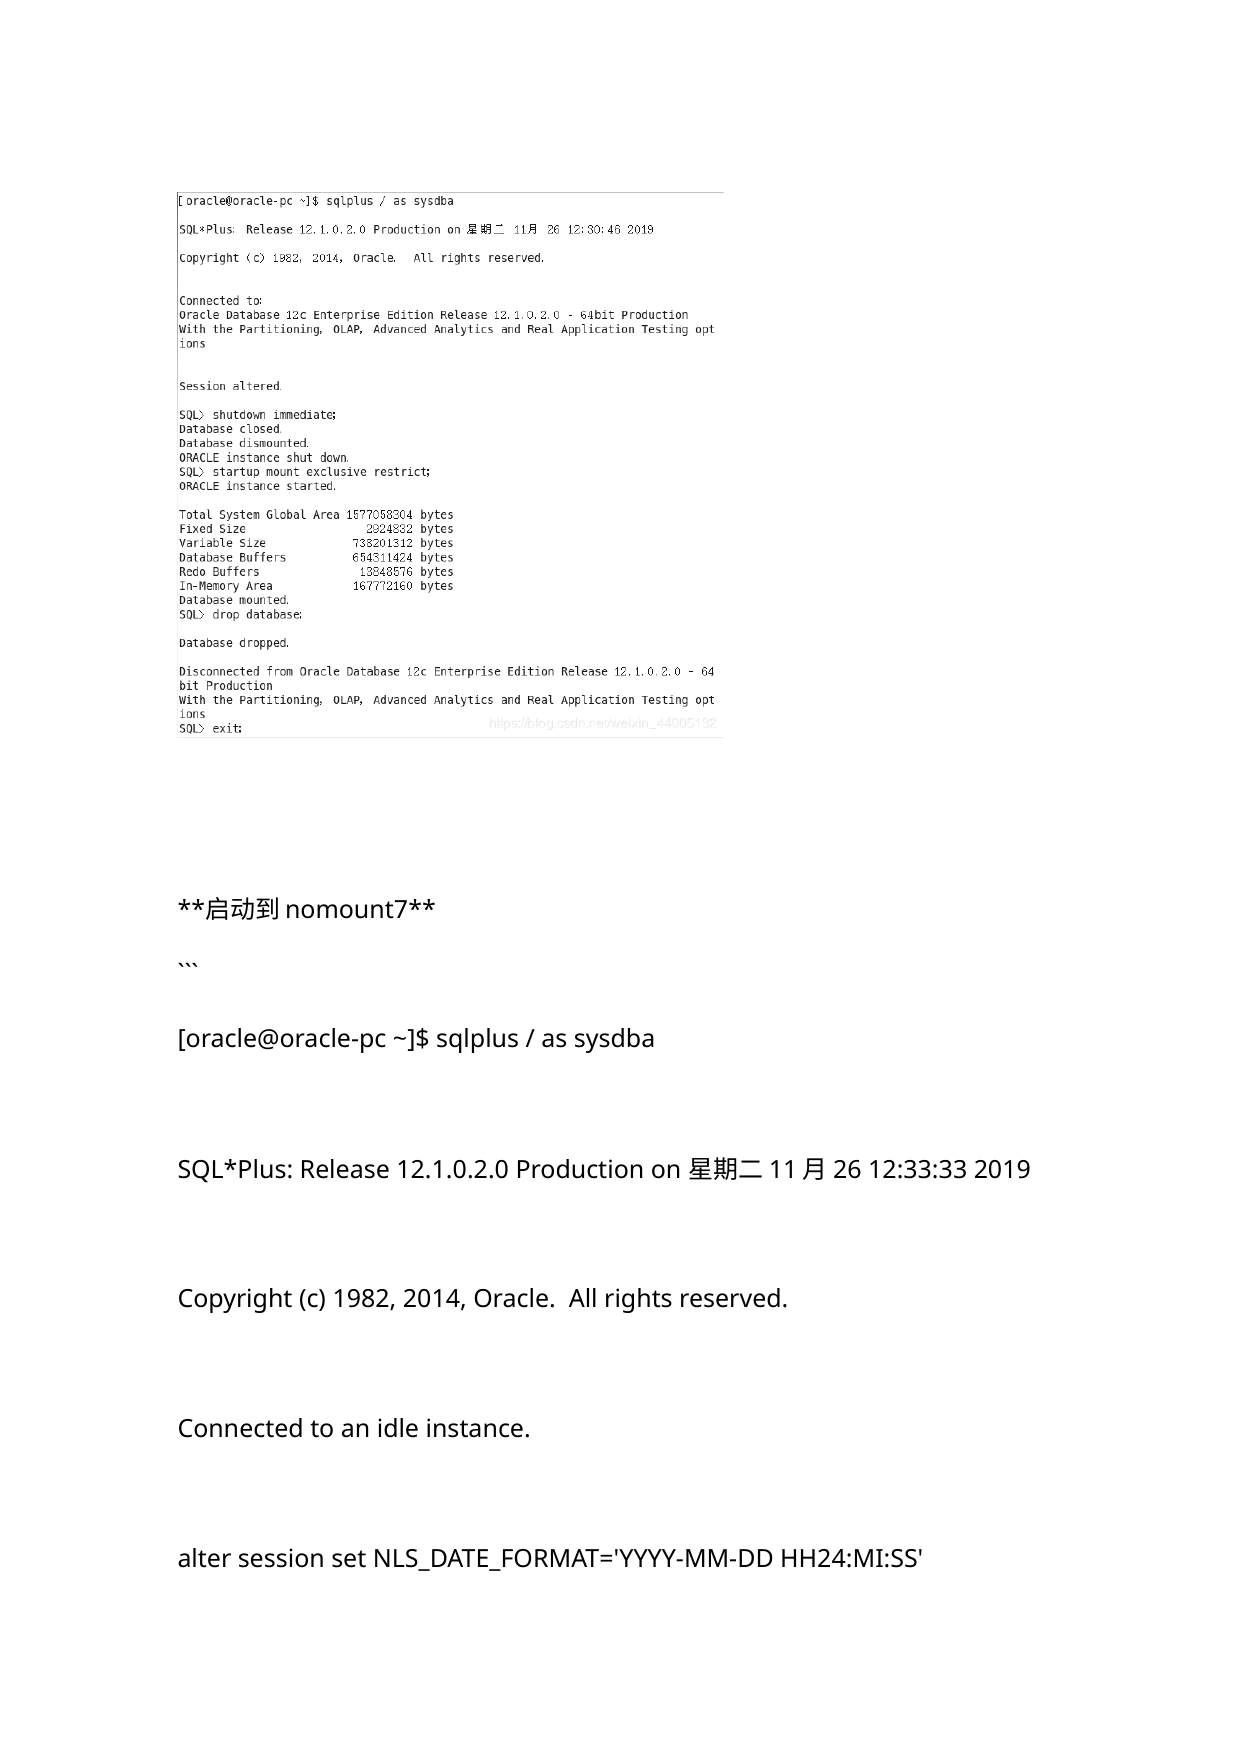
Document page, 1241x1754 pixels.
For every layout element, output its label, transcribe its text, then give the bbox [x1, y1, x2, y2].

text Connected to an idle instance. [177, 1395, 1087, 1460]
text Copyright (c) 1982, 2014, Oracle. All rights reserved. [177, 1265, 1087, 1330]
text [oracle@oracle-pc ~]$ sqlplus / as sysdba [177, 1005, 1087, 1070]
picture [177, 192, 724, 738]
text alter session set NLS_DATE_FORMAT='YYYY-MM-DD HH24:MI:SS' [177, 1525, 1087, 1590]
text **启动到nomount7** [177, 875, 1087, 940]
text ``` [177, 940, 1087, 1005]
text SQL*Plus: Release 12.1.0.2.0 Production on 星期二 11月 26 12:33:33 2019 [177, 1135, 1087, 1200]
